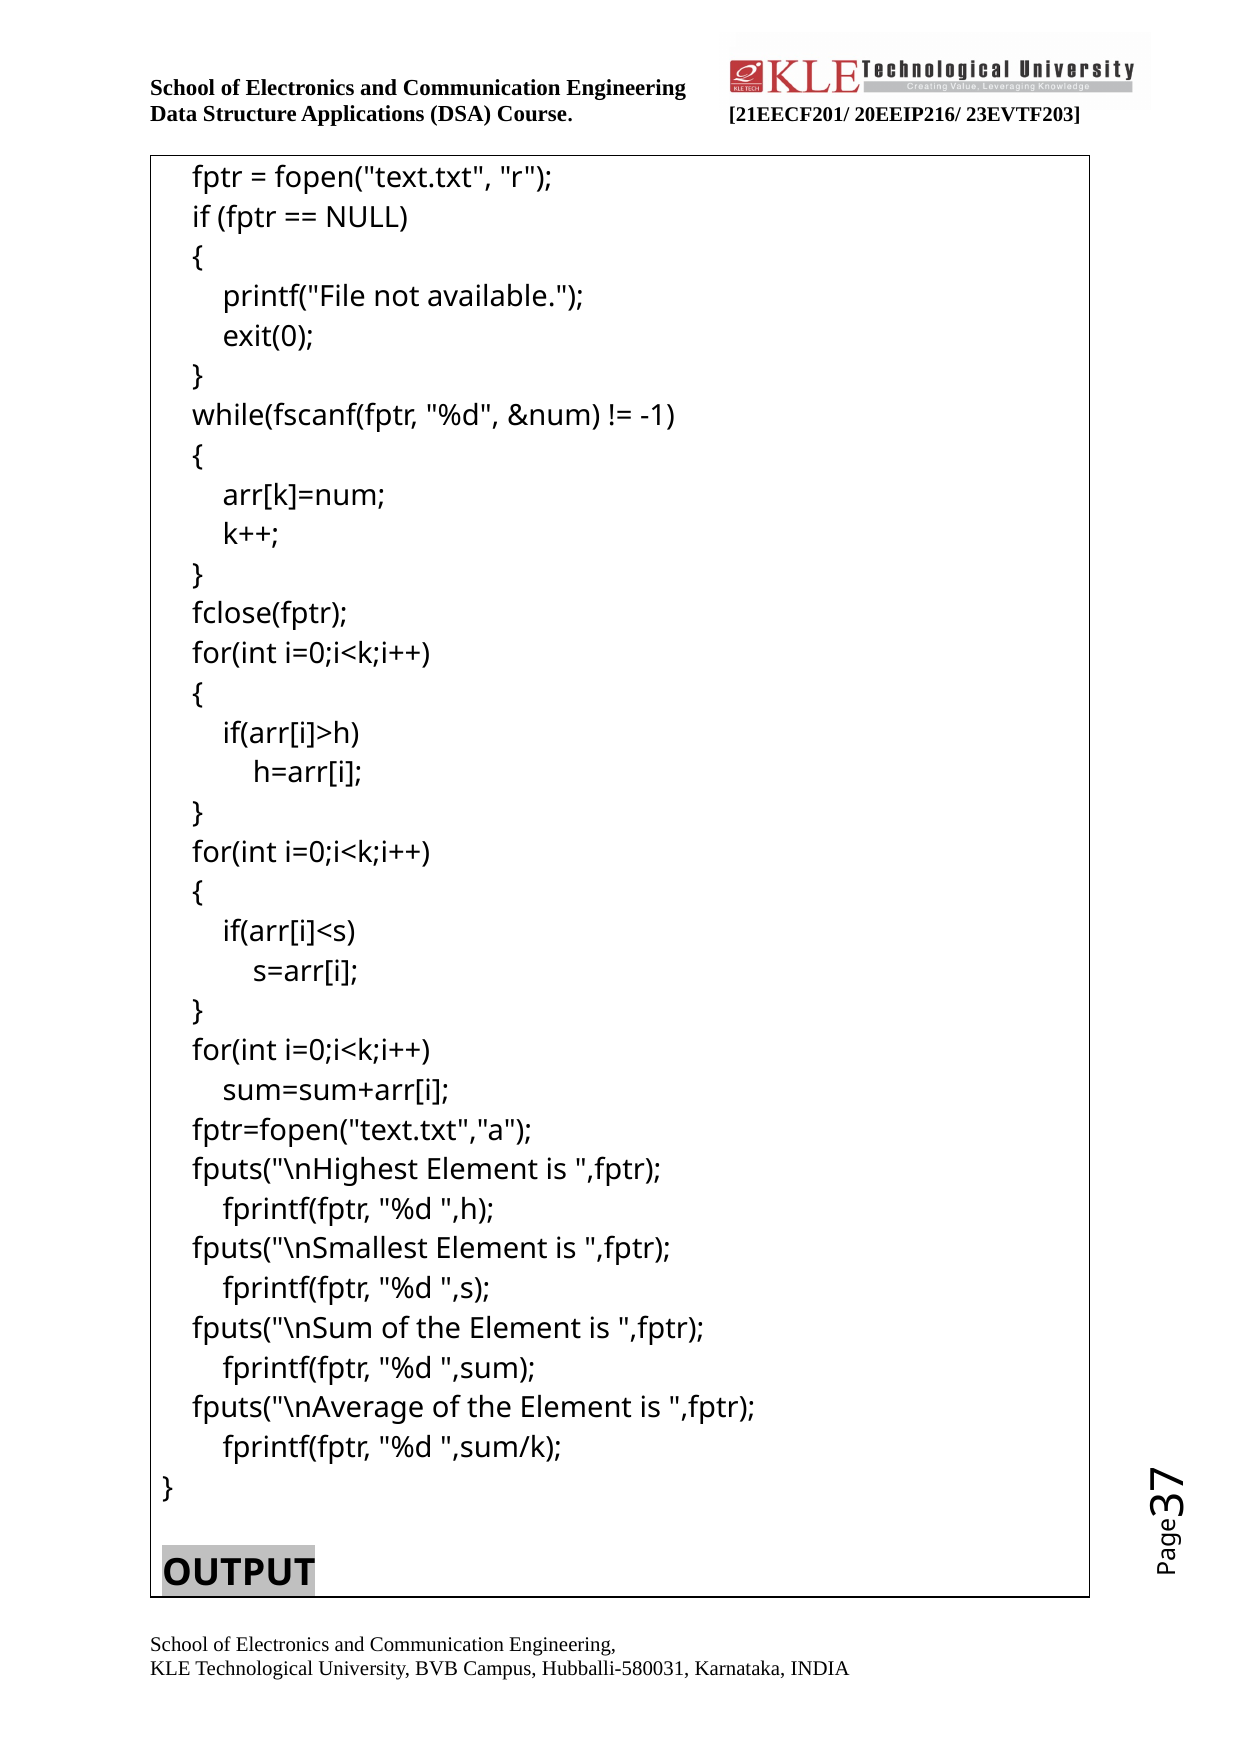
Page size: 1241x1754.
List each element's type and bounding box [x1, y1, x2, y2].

table_cell [151, 156, 1089, 1596]
picture [719, 32, 1151, 110]
